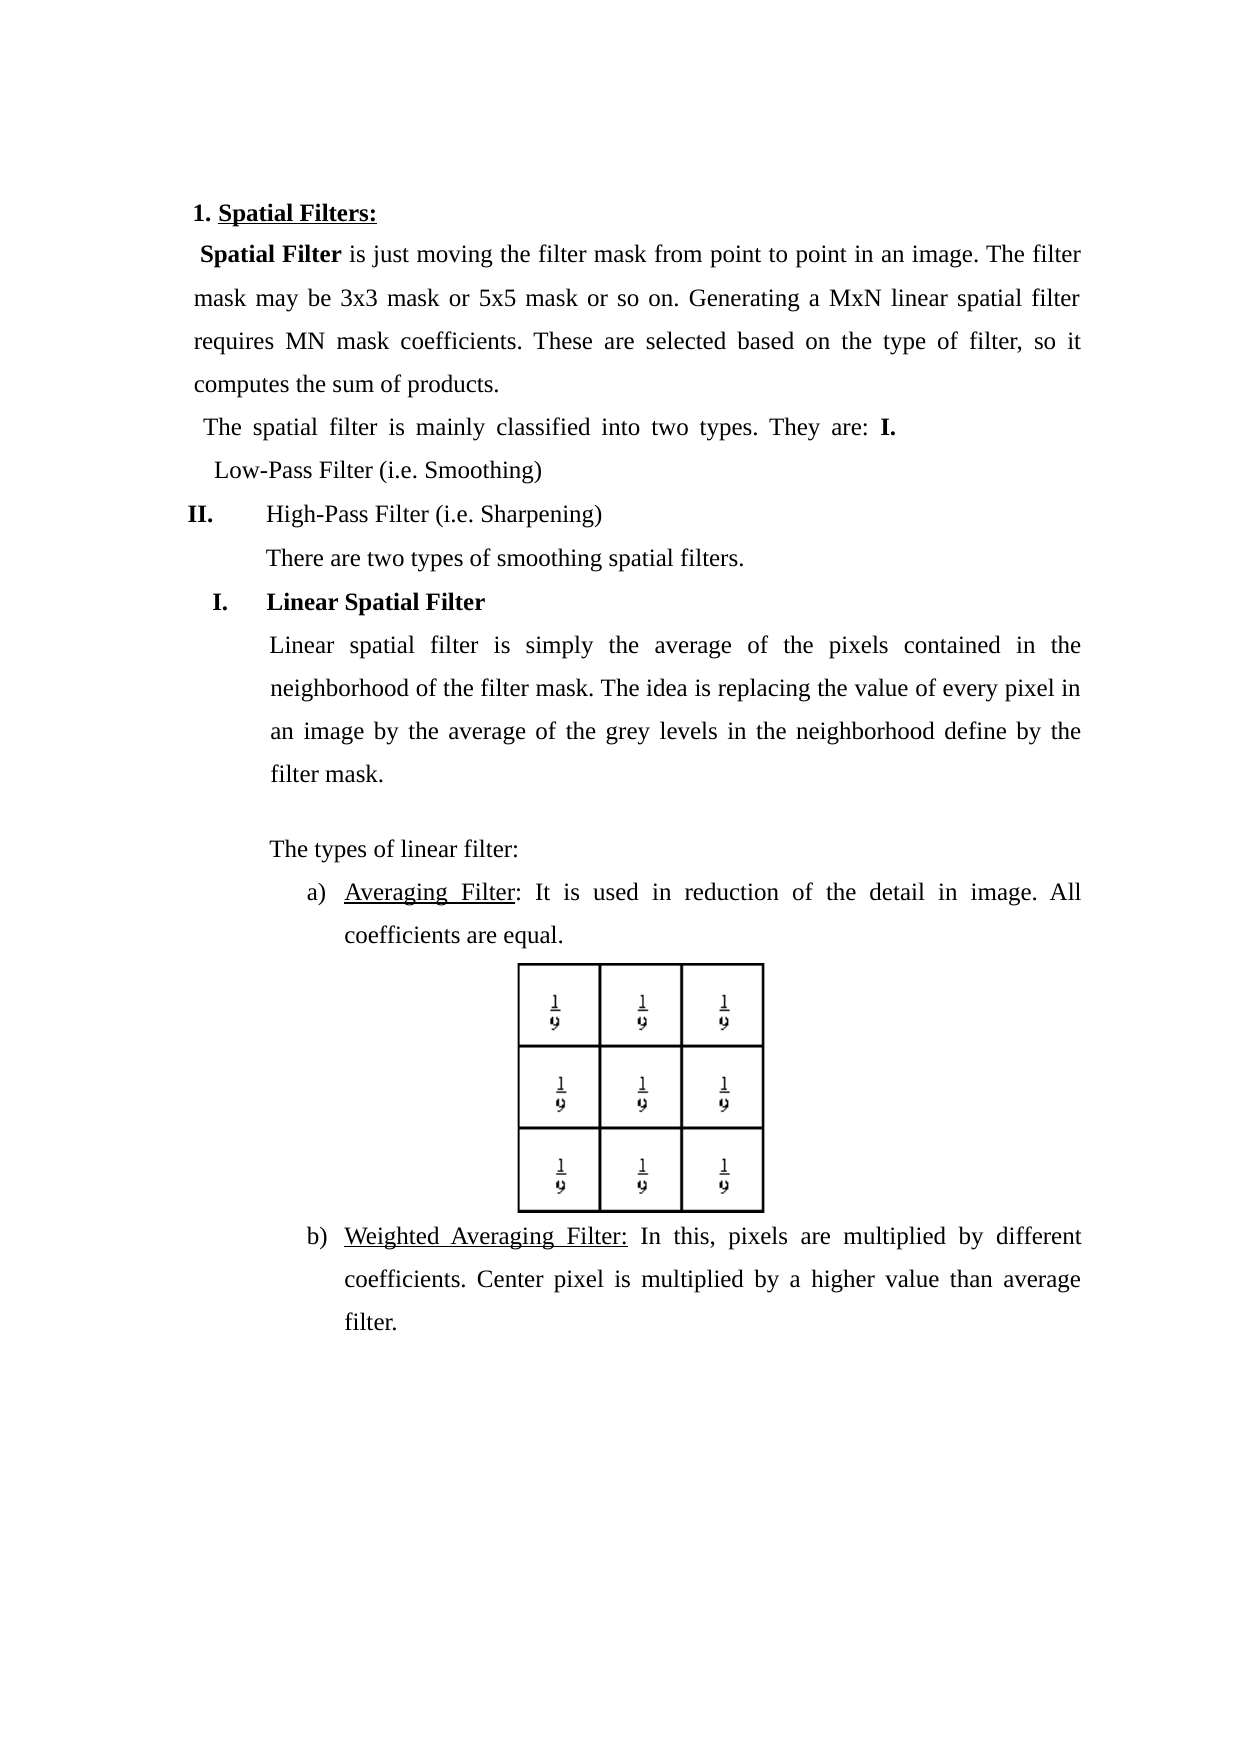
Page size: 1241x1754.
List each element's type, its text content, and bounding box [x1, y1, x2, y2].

text Spatial Filter is just moving the filter mask from point to point in an image. The filter mask may be 3x3 mask or 5x5 mask or so on. Generating a MxN linear spatial filter requires MN mask coefficients. These are selected based on the type of filter, so it computes the sum of products. [192, 239, 1082, 398]
text Linear spatial filter is simply the average of the pixels contained in the neighborhood of the filter mask. The idea is replacing the value of every pixel in an image by the average of the grey levels in the neighborhood define by the filter mask. [269, 630, 1082, 788]
text II. High-Pass Filter (i.e. Sharpening) [187, 499, 1091, 528]
text The types of linear filter: [269, 834, 1082, 863]
text 1. Spatial Filters: [192, 198, 1091, 226]
list Weighted Averaging Filter: In this, pixels are multiplied by different coefficients. Center pixel is multiplied by a higher value than average filter. [307, 1221, 1082, 1336]
subtitle I. Linear Spatial Filter [187, 587, 1081, 616]
text There are two types of smoothing spatial filters. [187, 543, 1091, 572]
text The spatial filter is mainly classified into two types. They are: I. Low-Pass Filter (i.e. Smoothing) [192, 412, 896, 484]
list Averaging Filter: It is used in reduction of the detail in image. All coefficients are equal. [307, 877, 1082, 949]
picture [517, 963, 765, 1213]
